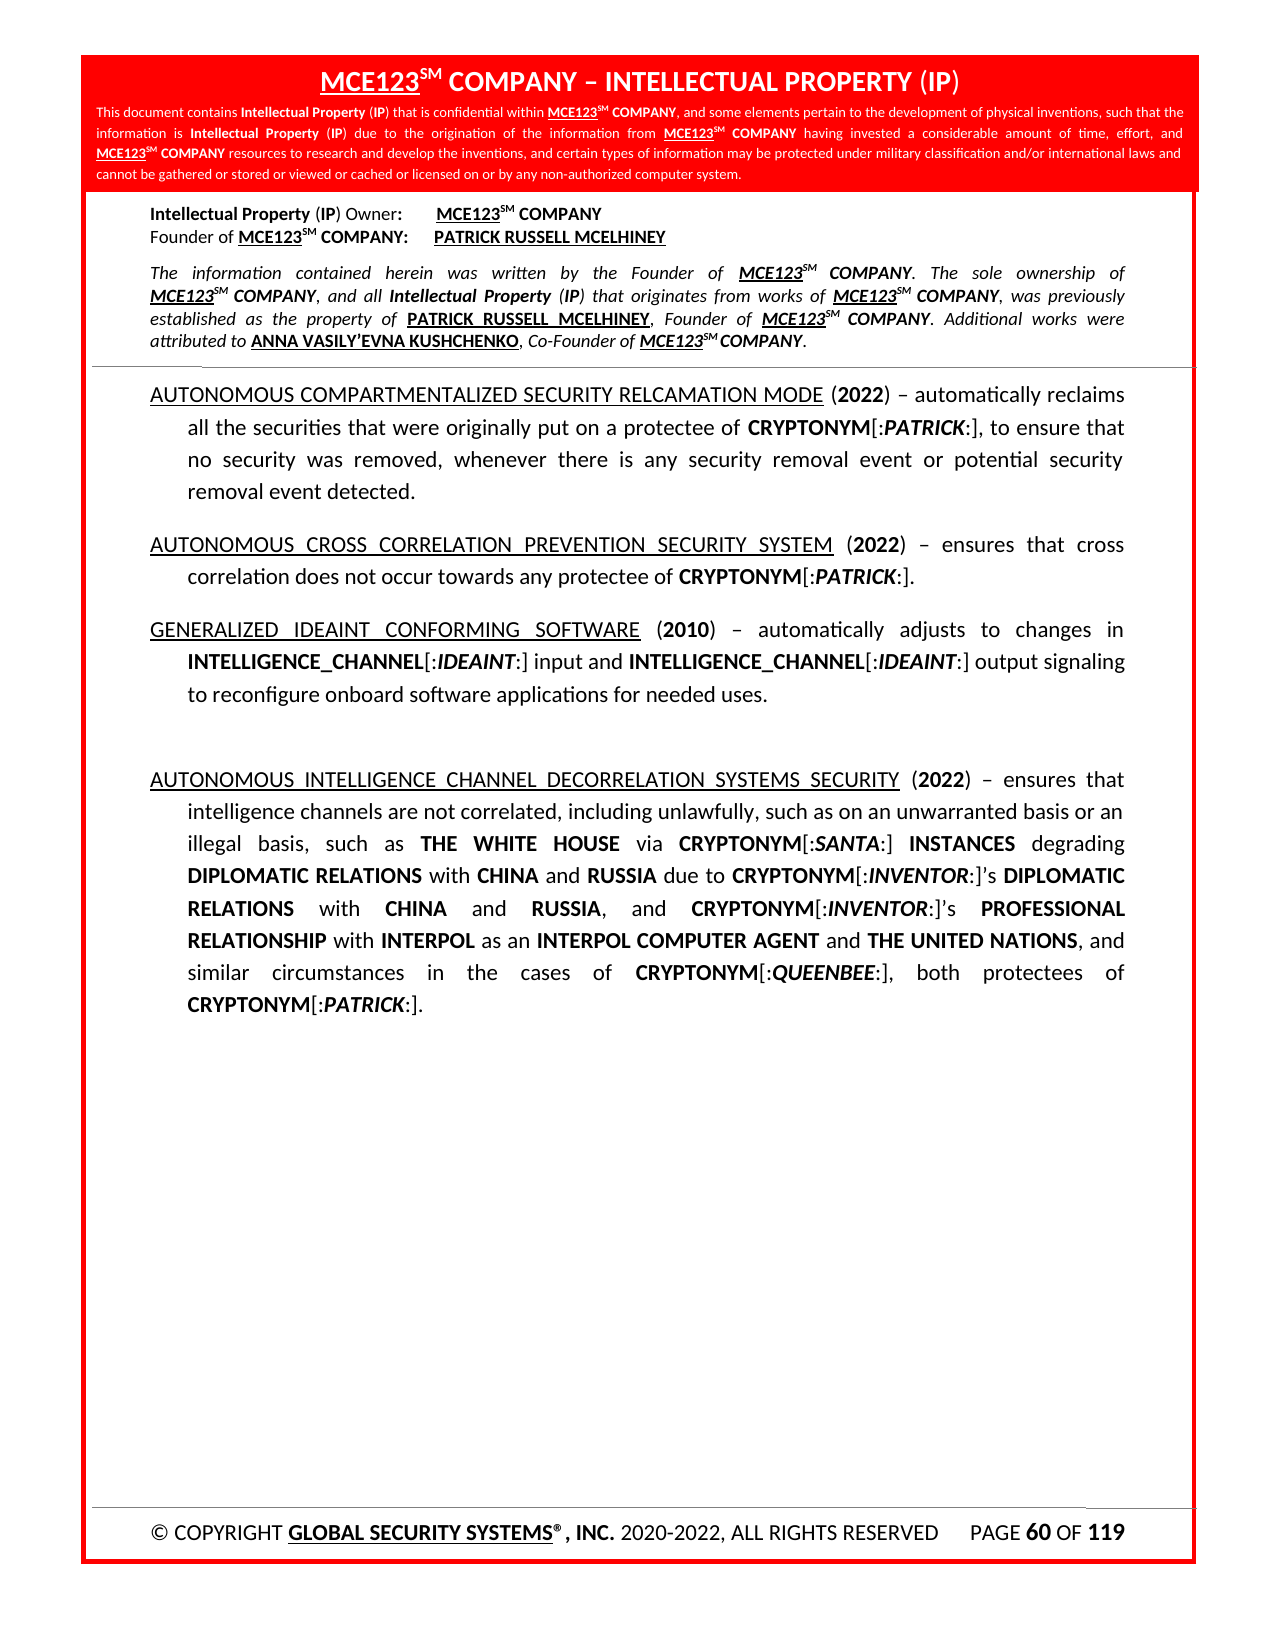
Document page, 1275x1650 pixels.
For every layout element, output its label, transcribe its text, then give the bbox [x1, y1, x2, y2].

text GENERALIZED IDEAINT CONFORMING SOFTWARE (2010) – automatically adjusts to changes in INTELLIGENCE_CHANNEL[:IDEAINT:] input and INTELLIGENCE_CHANNEL[:IDEAINT:] output signaling to reconfigure onboard software applications for needed uses. [150, 615, 1125, 708]
text AUTONOMOUS COMPARTMENTALIZED SECURITY RELCAMATION MODE (2022) – automatically reclaims all the securities that were originally put on a protectee of CRYPTONYM[:PATRICK:], to ensure that no security was removed, whenever there is any security removal event or potential security removal event detected. [150, 381, 1125, 505]
text AUTONOMOUS CROSS CORRELATION PREVENTION SECURITY SYSTEM (2022) – ensures that cross correlation does not occur towards any protectee of CRYPTONYM[:PATRICK:]. [150, 530, 1125, 590]
text AUTONOMOUS INTELLIGENCE CHANNEL DECORRELATION SYSTEMS SECURITY (2022) – ensures that intelligence channels are not correlated, including unlawfully, such as on an unwarranted basis or an illegal basis, such as THE WHITE HOUSE via CRYPTONYM[:SANTA:] INSTANCES degrading DIPLOMATIC RELATIONS with CHINA and RUSSIA due to CRYPTONYM[:INVENTOR:]’s DIPLOMATIC RELATIONS with CHINA and RUSSIA, and CRYPTONYM[:INVENTOR:]’s PROFESSIONAL RELATIONSHIP with INTERPOL as an INTERPOL COMPUTER AGENT and THE UNITED NATIONS, and similar circumstances in the cases of CRYPTONYM[:QUEENBEE:], both protectees of CRYPTONYM[:PATRICK:]. [150, 765, 1125, 1018]
